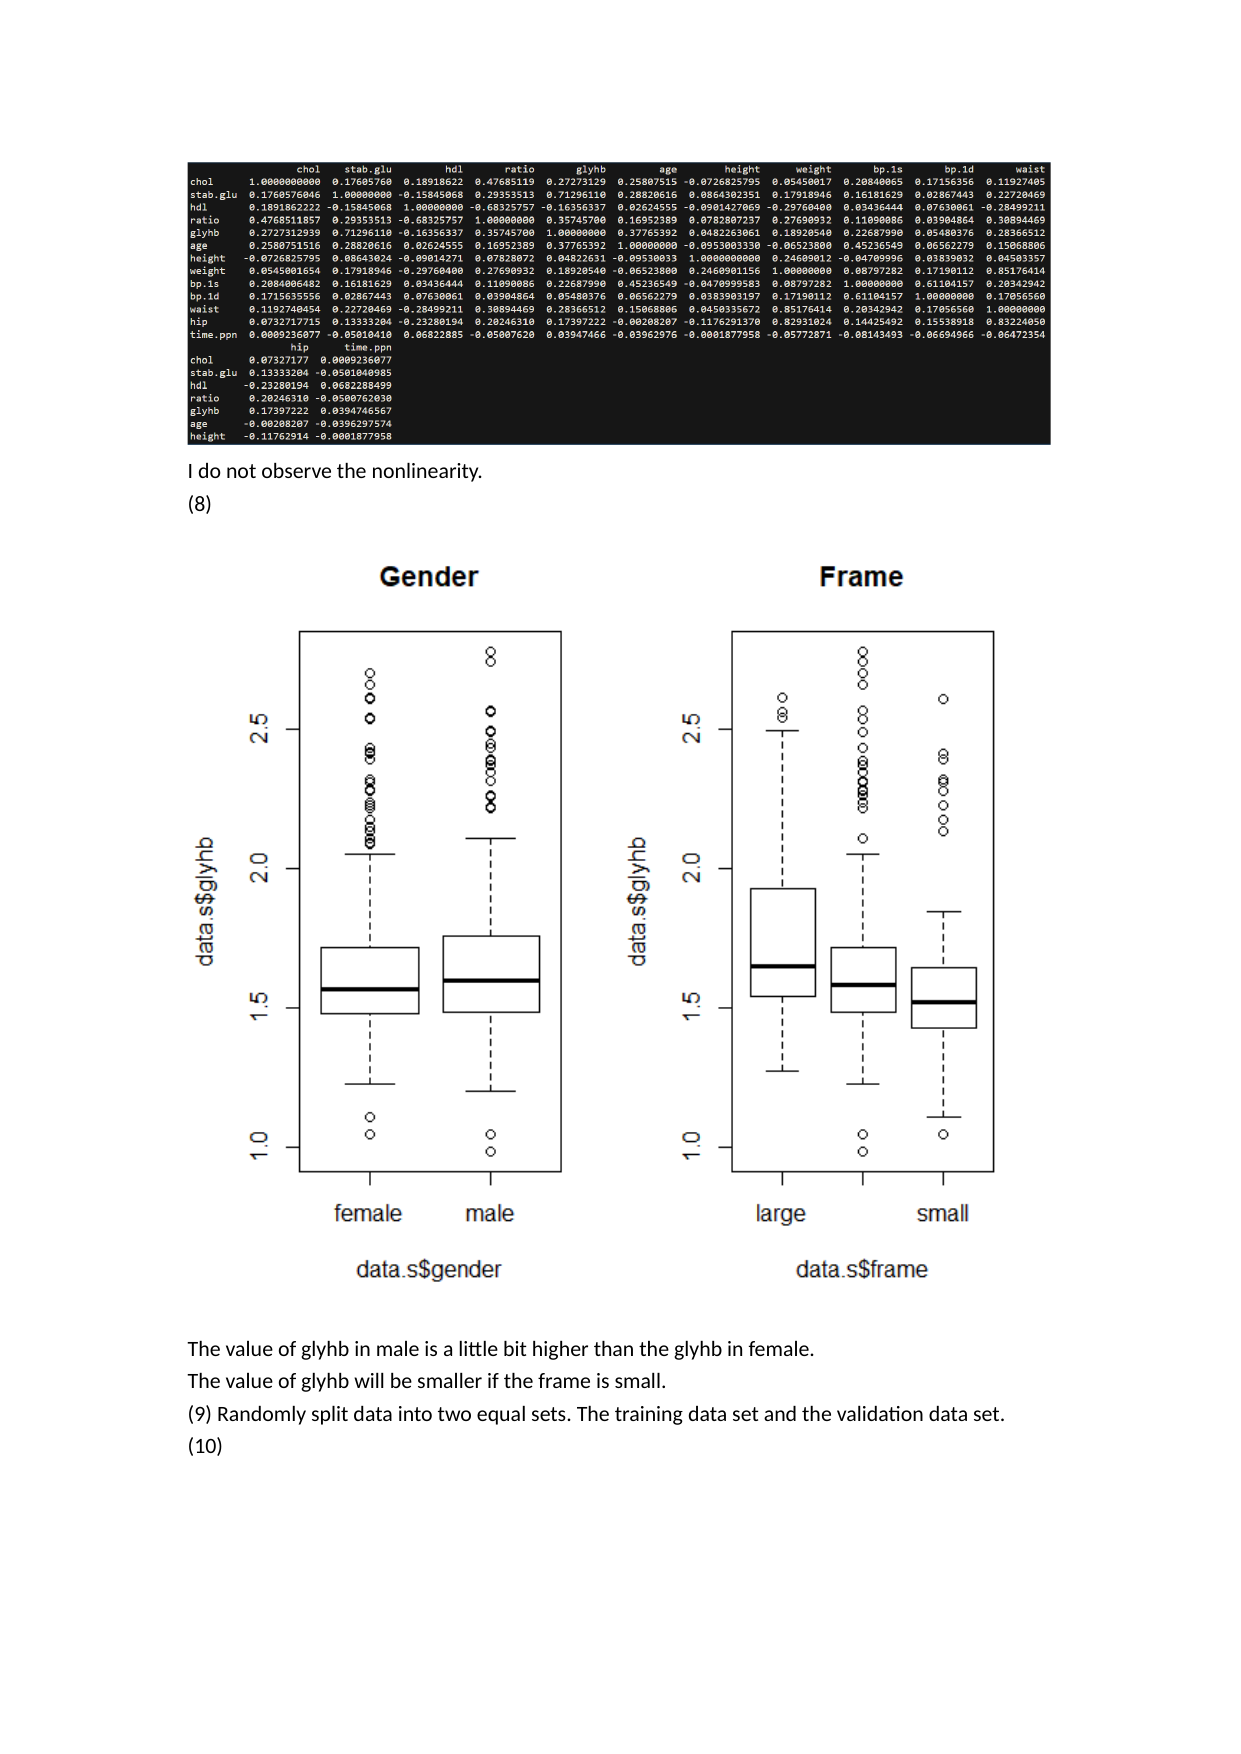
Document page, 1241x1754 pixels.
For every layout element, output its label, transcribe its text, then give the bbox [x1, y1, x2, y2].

list I do not observe the nonlinearity. [187, 454, 1053, 487]
picture [187, 162, 1051, 445]
picture [187, 519, 1052, 1312]
list Randomly split data into two equal sets. The training data set and the validation data set. [187, 1397, 1053, 1429]
list The value of glyhb in male is a little bit higher than the glyhb in female. [187, 1332, 1053, 1364]
list The value of glyhb will be smaller if the frame is small. [187, 1364, 1053, 1397]
